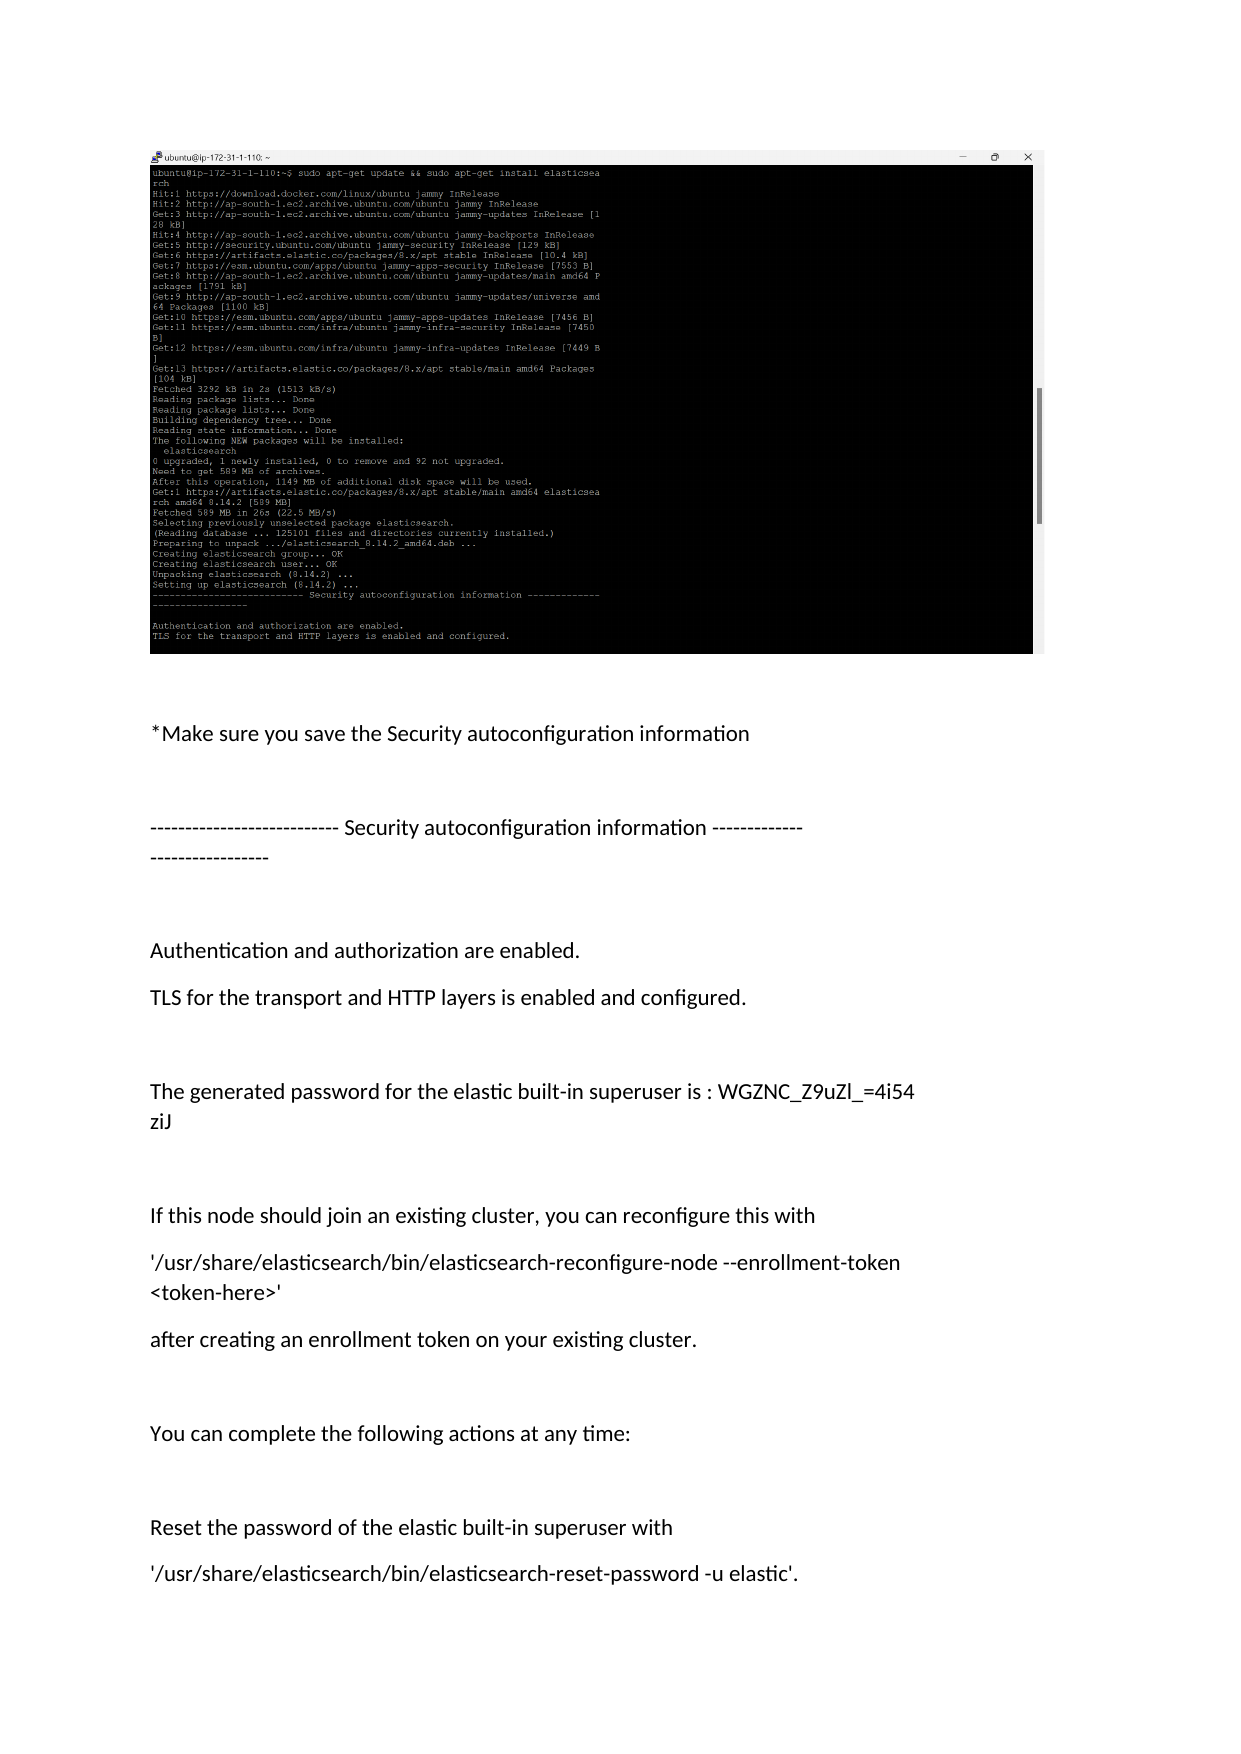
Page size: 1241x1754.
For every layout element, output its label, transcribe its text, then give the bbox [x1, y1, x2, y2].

text TLS for the transport and HTTP layers is enabled and configured. [150, 983, 1090, 1011]
text You can complete the following actions at any time: [150, 1419, 1090, 1447]
text Authentication and authorization are enabled. [150, 937, 1090, 964]
text If this node should join an existing cluster, you can reconfigure this with [150, 1201, 1090, 1229]
text '/usr/share/elasticsearch/bin/elasticsearch-reset-password -u elastic'. [150, 1559, 1090, 1587]
text --------------------------- Security autoconfiguration information ------------- ----------------- [150, 813, 1090, 871]
text *Make sure you save the Security autoconfiguration information [150, 719, 1090, 747]
text after creating an enrollment token on your existing cluster. [150, 1325, 1090, 1353]
text The generated password for the elastic built-in superuser is : WGZNC_Z9uZl_=4i54 ziJ [150, 1077, 1090, 1135]
text '/usr/share/elasticsearch/bin/elasticsearch-reconfigure-node --enrollment-token <token-here>' [150, 1248, 1090, 1306]
picture [150, 150, 1045, 654]
text Reset the password of the elastic built-in superuser with [150, 1513, 1090, 1541]
